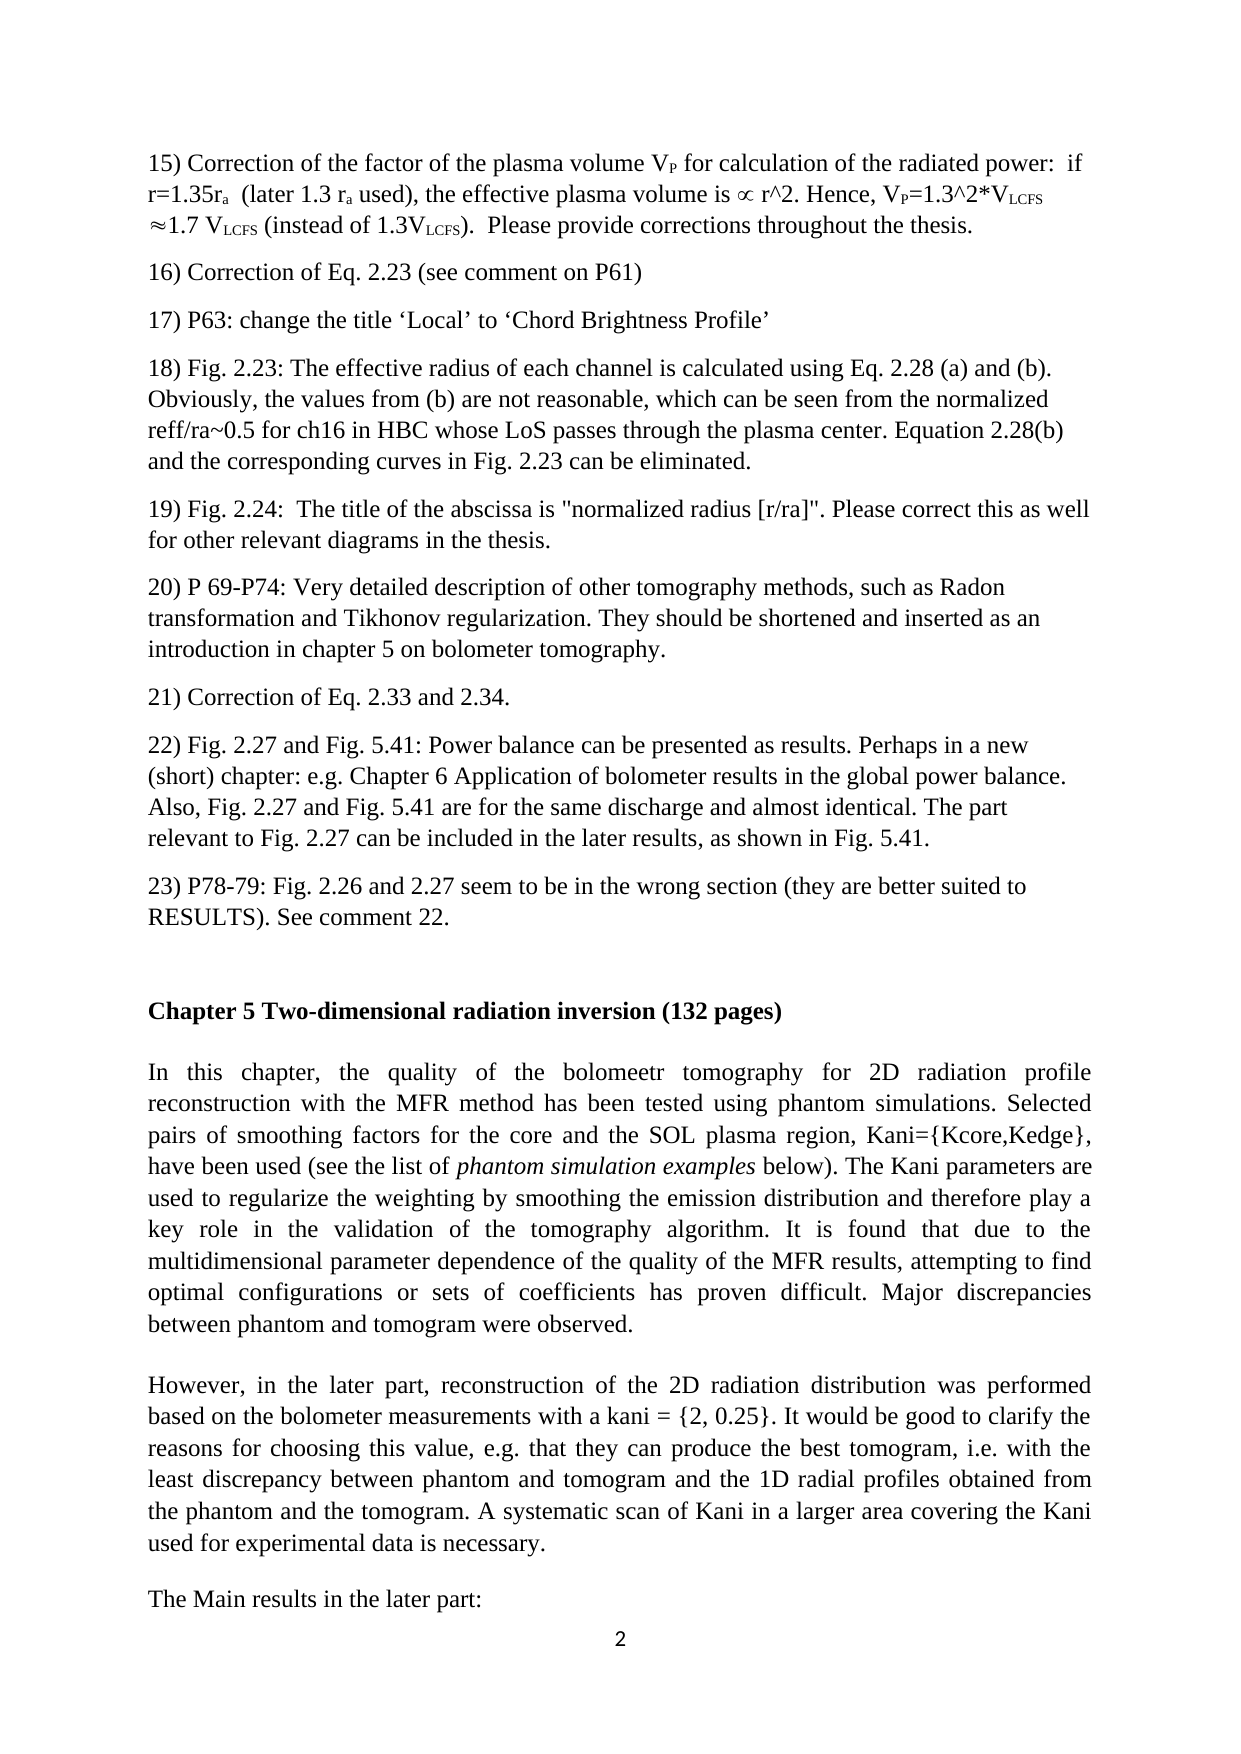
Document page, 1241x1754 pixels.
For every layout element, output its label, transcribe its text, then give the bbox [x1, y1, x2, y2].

text 20) P 69-P74: Very detailed description of other tomography methods, such as Radon transformation and Tikhonov regularization. They should be shortened and inserted as an introduction in chapter 5 on bolometer tomography. [148, 572, 1093, 663]
text 16) Correction of Eq. 2.23 (see comment on P61) [148, 257, 1093, 286]
text 17) P63: change the title ‘Local’ to ‘Chord Brightness Profile’ [148, 305, 1093, 334]
text In this chapter, the quality of the bolomeetr tomography for 2D radiation profile reconstruction with the MFR method has been tested using phantom simulations. Selected pairs of smoothing factors for the core and the SOL plasma region, Kani={Kcore,Kedge}, have been used (see the list of phantom simulation examples below). The Kani parameters are used to regularize the weighting by smoothing the emission distribution and therefore play a key role in the validation of the tomography algorithm. It is found that due to the multidimensional parameter dependence of the quality of the MFR results, attempting to find optimal configurations or sets of coefficients has proven difficult. Major discrepancies between phantom and tomogram were observed. [148, 1057, 1093, 1338]
text 21) Correction of Eq. 2.33 and 2.34. [148, 682, 1093, 711]
text The Main results in the later part: [148, 1584, 1093, 1613]
text 18) Fig. 2.23: The effective radius of each channel is calculated using Eq. 2.28 (a) and (b). Obviously, the values from (b) are not reasonable, which can be seen from the normalized reff/ra~0.5 for ch16 in HBC whose LoS passes through the plasma center. Equation 2.28(b) and the corresponding curves in Fig. 2.23 can be eliminated. [148, 353, 1093, 475]
text 19) Fig. 2.24: The title of the abscissa is "normalized radius [r/ra]". Please correct this as well for other relevant diagrams in the thesis. [148, 494, 1093, 553]
text 15) Correction of the factor of the plasma volume VP for calculation of the radiated power: if r=1.35ra (later 1.3 ra used), the effective plasma volume is r^2. Hence, VP=1.3^2*VLCFS 1.7 VLCFS (instead of 1.3VLCFS). Please provide corrections throughout the thesis. [148, 148, 1093, 238]
text Chapter 5 Two-dimensional radiation inversion (132 pages) [148, 996, 1093, 1025]
text However, in the later part, reconstruction of the 2D radiation distribution was performed based on the bolometer measurements with a kani = {2, 0.25}. It would be good to clarify the reasons for choosing this value, e.g. that they can produce the best tomogram, i.e. with the least discrepancy between phantom and tomogram and the 1D radial profiles obtained from the phantom and the tomogram. A systematic scan of Kani in a larger area covering the Kani used for experimental data is necessary. [148, 1370, 1093, 1556]
text 22) Fig. 2.27 and Fig. 5.41: Power balance can be presented as results. Perhaps in a new (short) chapter: e.g. Chapter 6 Application of bolometer results in the global power balance. Also, Fig. 2.27 and Fig. 5.41 are for the same discharge and almost identical. The part relevant to Fig. 2.27 can be included in the later results, as shown in Fig. 5.41. [148, 730, 1093, 852]
text 23) P78-79: Fig. 2.26 and 2.27 seem to be in the wrong section (they are better suited to RESULTS). See comment 22. [148, 871, 1093, 931]
